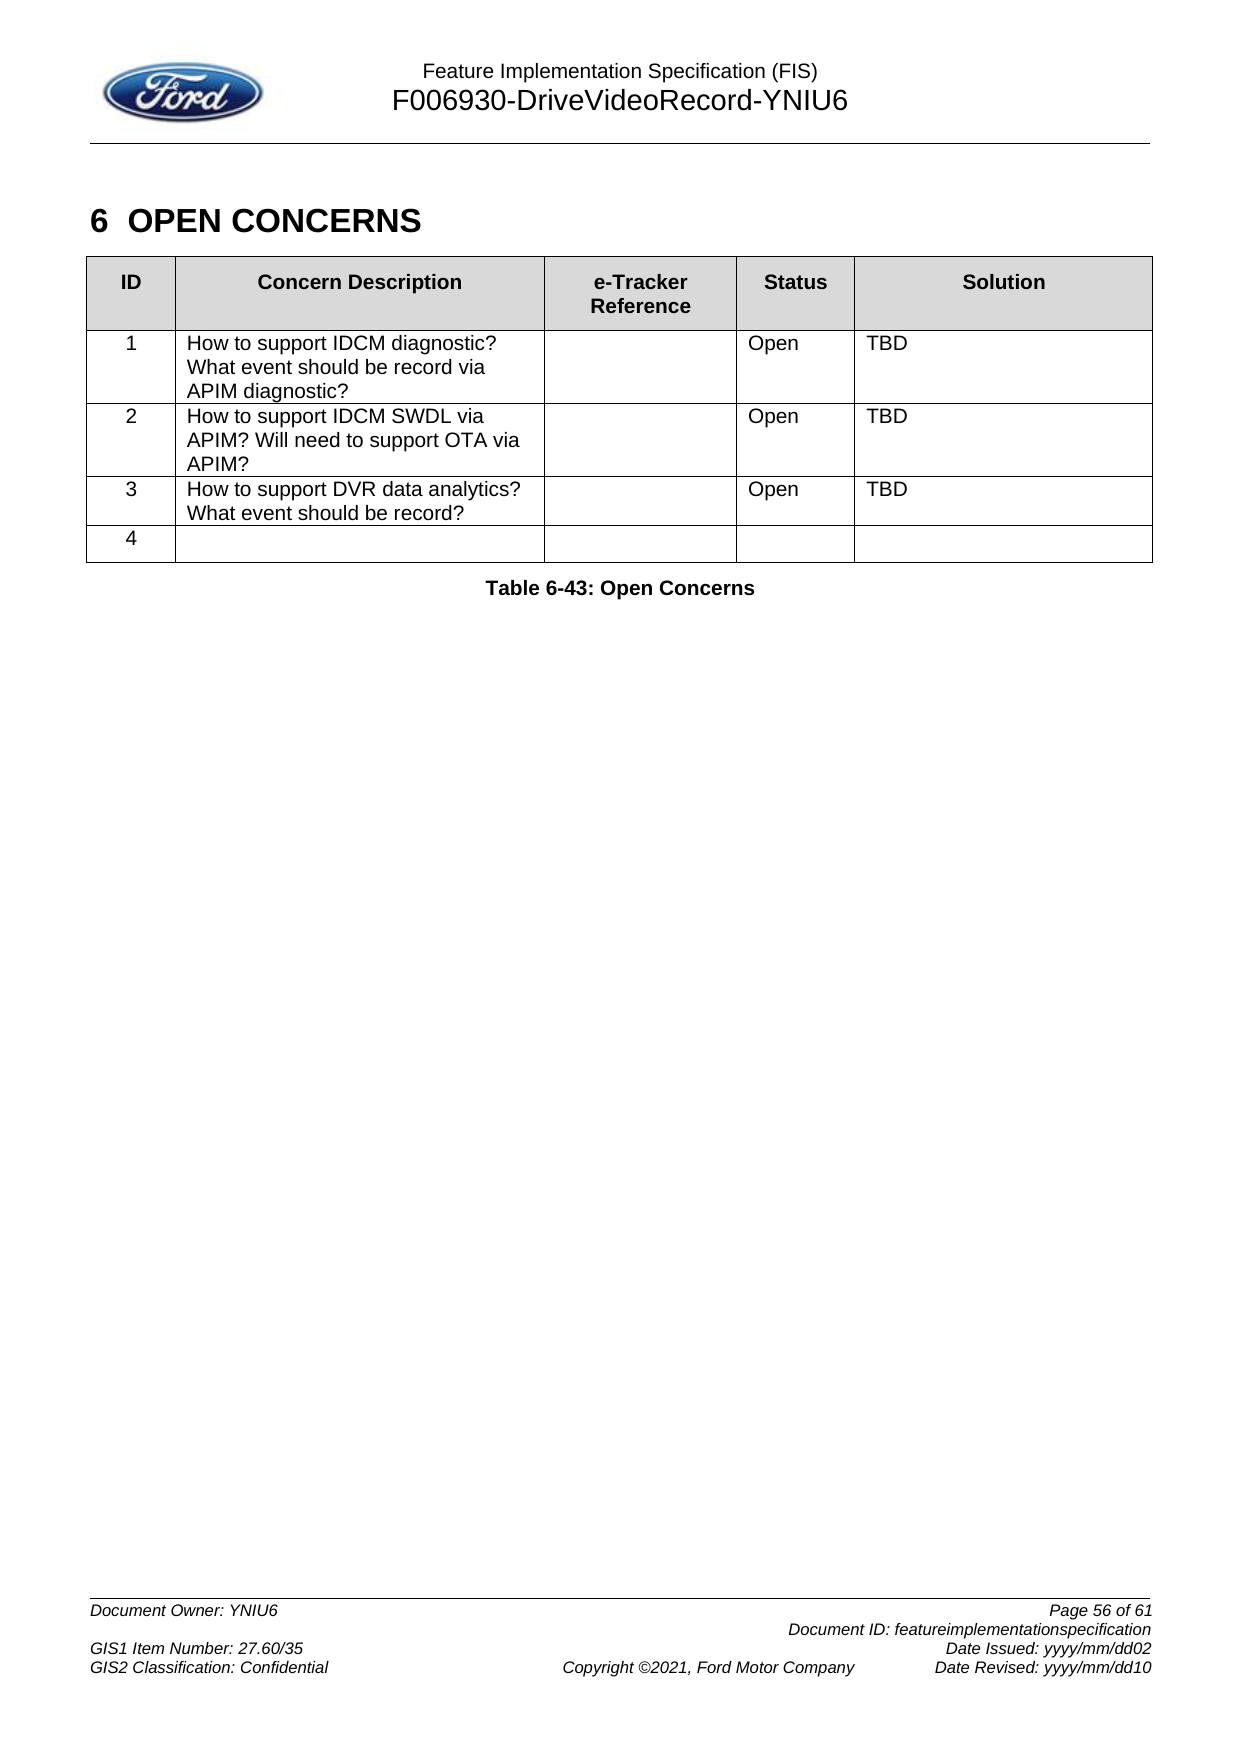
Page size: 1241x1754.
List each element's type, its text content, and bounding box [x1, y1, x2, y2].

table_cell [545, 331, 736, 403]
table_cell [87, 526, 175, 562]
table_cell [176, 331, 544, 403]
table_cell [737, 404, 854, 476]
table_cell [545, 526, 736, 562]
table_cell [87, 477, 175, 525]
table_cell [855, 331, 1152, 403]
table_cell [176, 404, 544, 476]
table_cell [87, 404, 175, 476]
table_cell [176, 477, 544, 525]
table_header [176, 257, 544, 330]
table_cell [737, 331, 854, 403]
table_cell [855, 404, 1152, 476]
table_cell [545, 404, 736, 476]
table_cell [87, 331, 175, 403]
subtitle Open Concerns [90, 201, 1150, 239]
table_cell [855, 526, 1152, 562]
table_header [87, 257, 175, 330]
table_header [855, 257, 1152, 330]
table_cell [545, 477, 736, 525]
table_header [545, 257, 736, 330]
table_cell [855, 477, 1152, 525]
picture [83, 43, 283, 143]
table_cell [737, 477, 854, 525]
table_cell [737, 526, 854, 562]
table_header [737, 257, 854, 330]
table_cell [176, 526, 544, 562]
